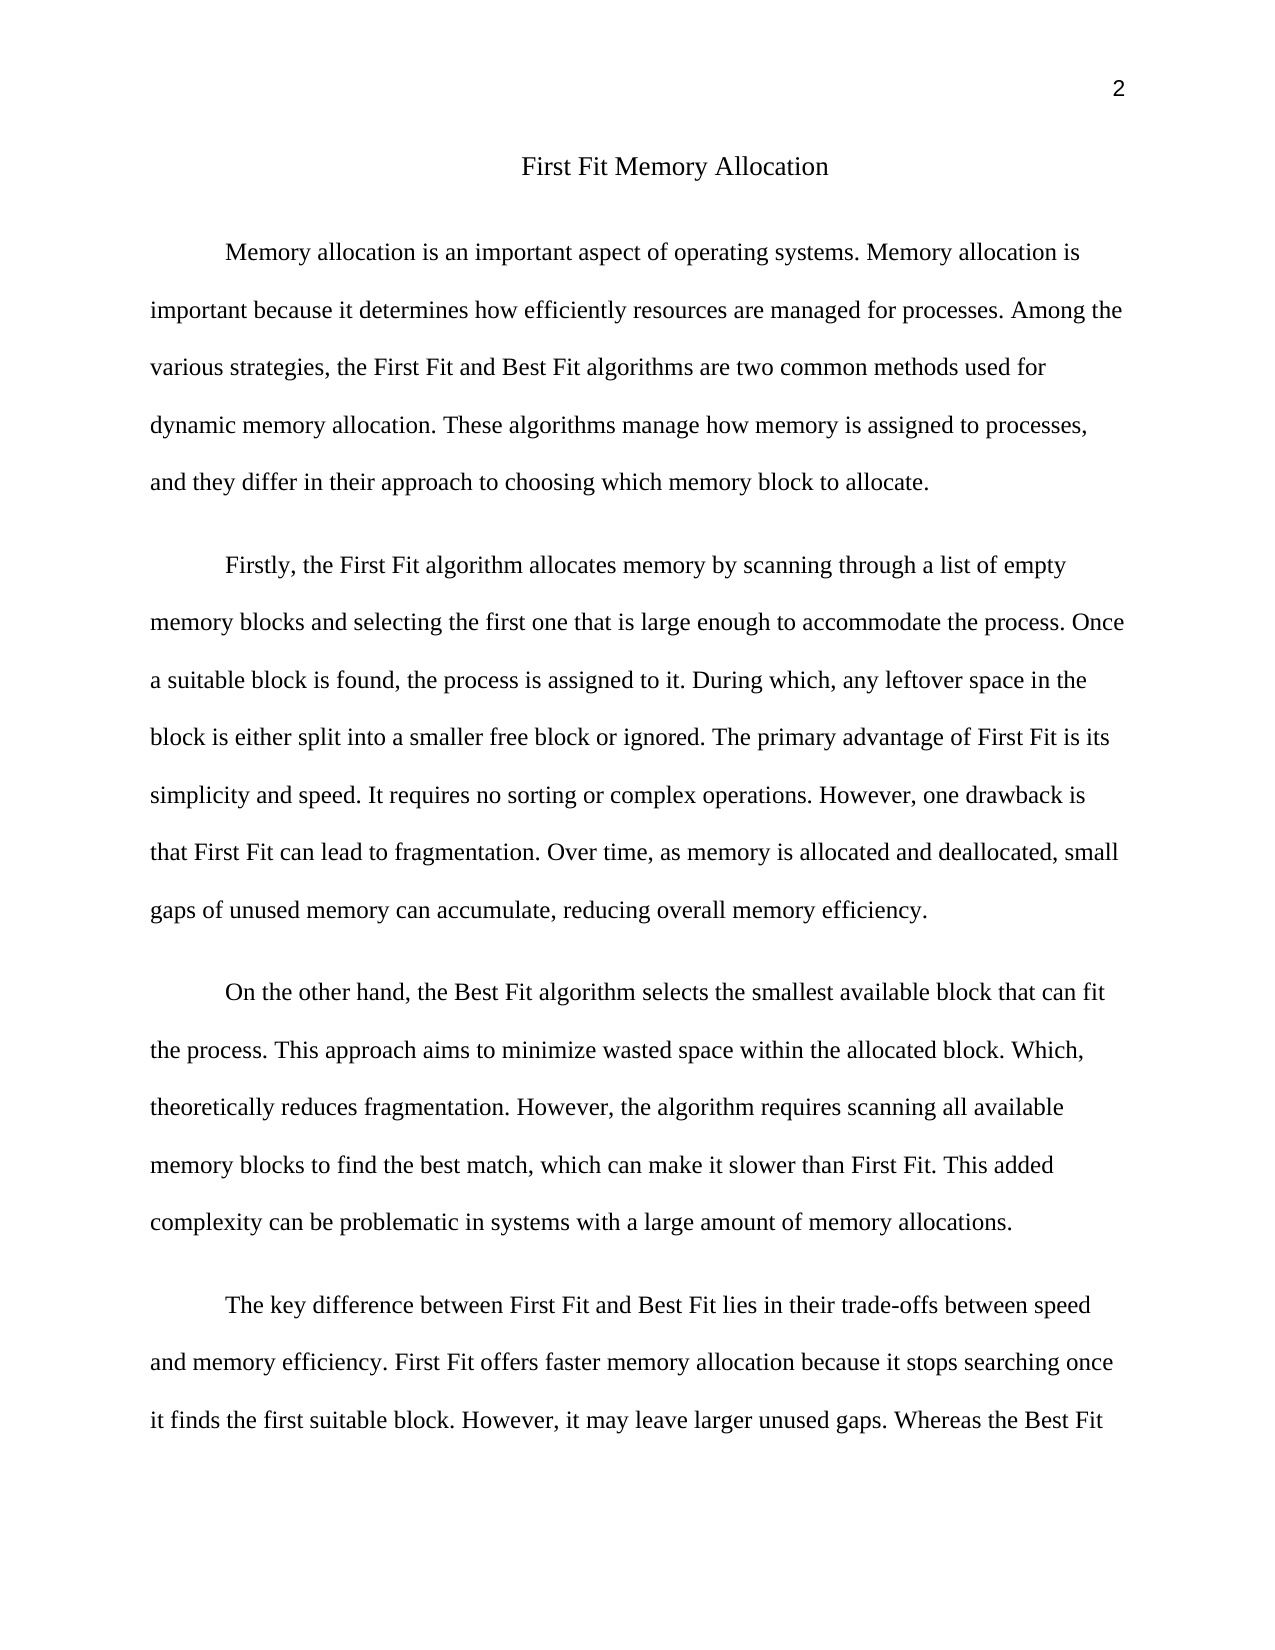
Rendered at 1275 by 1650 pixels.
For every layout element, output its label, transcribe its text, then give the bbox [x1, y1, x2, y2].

subtitle First Fit Memory Allocation [225, 150, 1125, 181]
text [150, 1290, 1125, 1433]
text Firstly, the First Fit algorithm allocates memory by scanning through a list of empty memory blocks and selecting the first one that is large enough to accommodate the process. Once a suitable block is found, the process is assigned to it. During which, any leftover space in the block is either split into a smaller free block or ignored. The primary advantage of First Fit is its simplicity and speed. It requires no sorting or complex operations. However, one drawback is that First Fit can lead to fragmentation. Over time, as memory is allocated and deallocated, small gaps of unused memory can accumulate, reducing overall memory efficiency. [150, 550, 1125, 923]
text On the other hand, the Best Fit algorithm selects the smallest available block that can fit the process. This approach aims to minimize wasted space within the allocated block. Which, theoretically reduces fragmentation. However, the algorithm requires scanning all available memory blocks to find the best match, which can make it slower than First Fit. This added complexity can be problematic in systems with a large amount of memory allocations. [150, 977, 1125, 1236]
text Memory allocation is an important aspect of operating systems. Memory allocation is important because it determines how efficiently resources are managed for processes. Among the various strategies, the First Fit and Best Fit algorithms are two common methods used for dynamic memory allocation. These algorithms manage how memory is assigned to processes, and they differ in their approach to choosing which memory block to allocate. [150, 237, 1125, 496]
